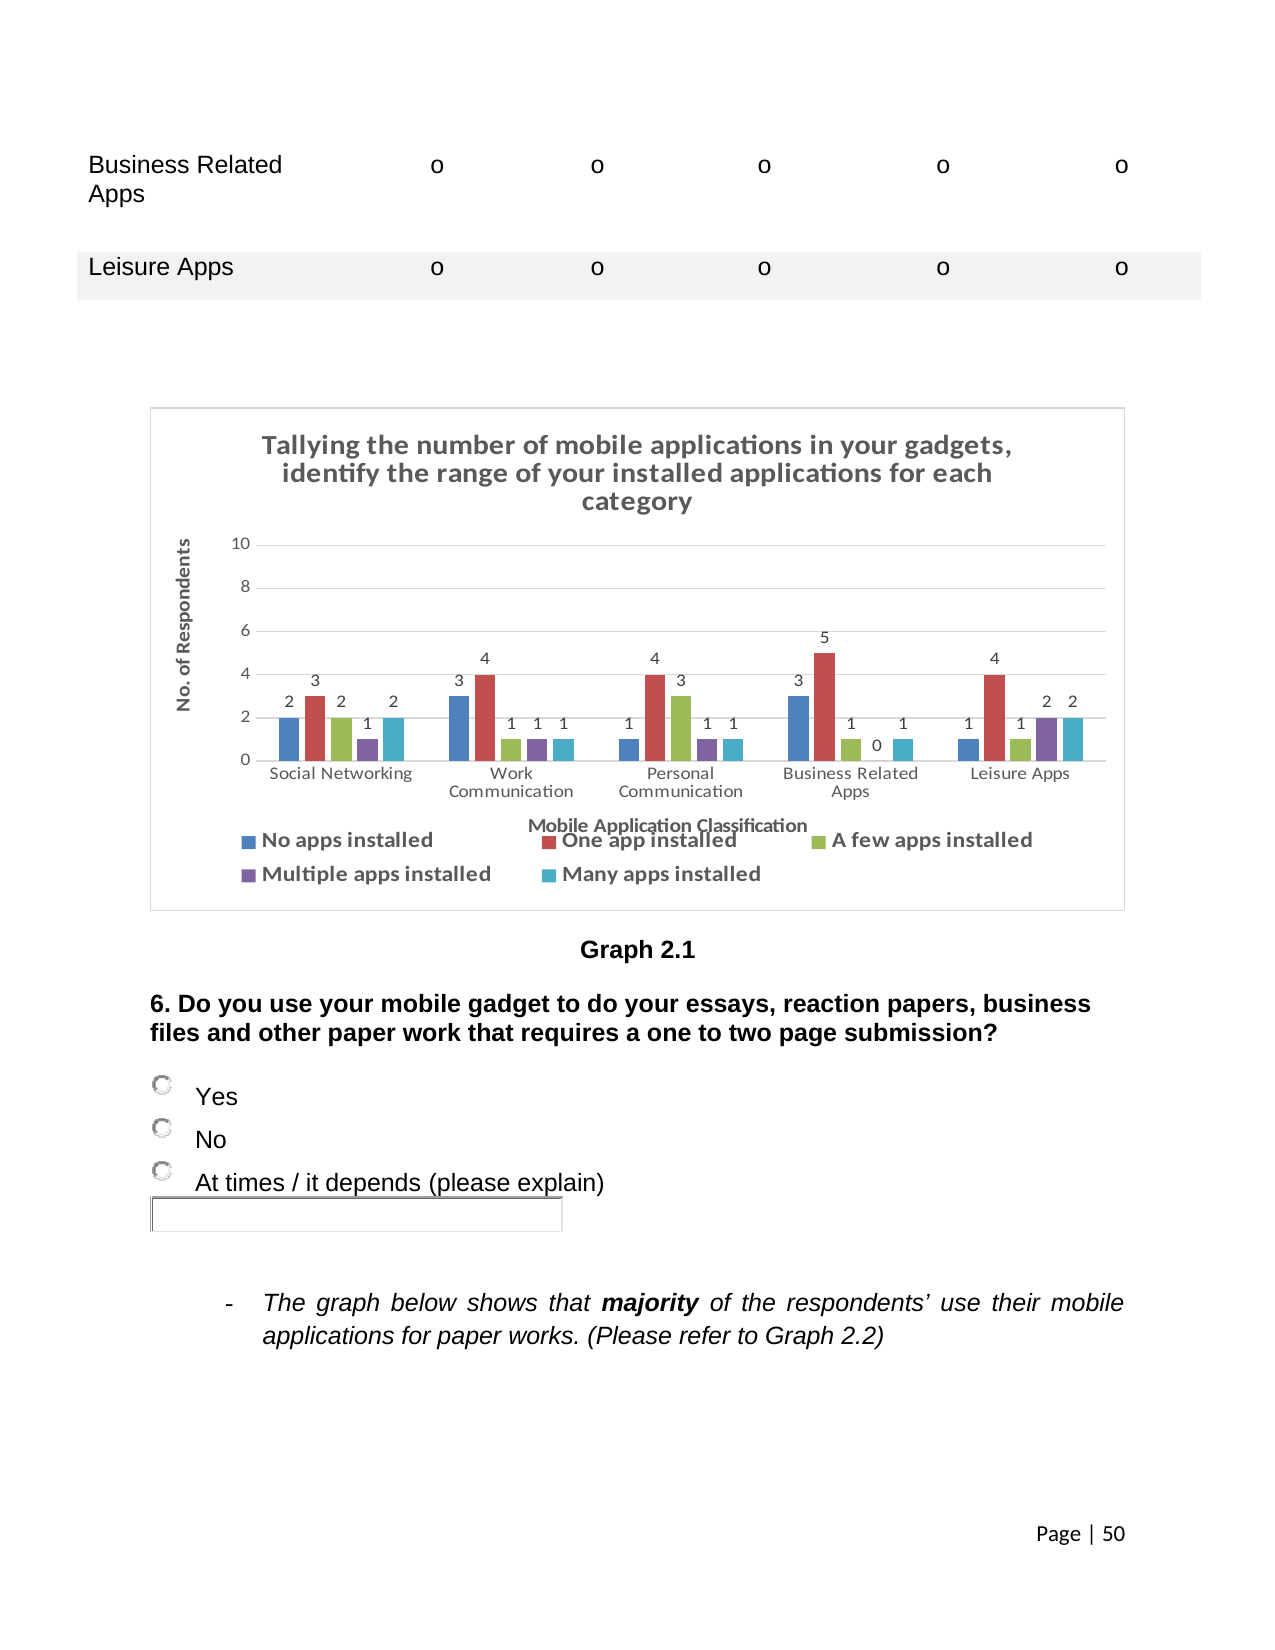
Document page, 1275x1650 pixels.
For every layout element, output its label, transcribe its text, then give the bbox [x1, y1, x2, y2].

text Graph 2.1 [150, 935, 1125, 964]
table_cell [1028, 252, 1201, 300]
table_cell [350, 150, 509, 252]
list The graph below shows that majority of the respondents’ use their mobile applications for paper works. (Please refer to Graph 2.2) [225, 1288, 1125, 1350]
text 6. Do you use your mobile gadget to do your essays, reaction papers, business files and other paper work that requires a one to two page submission? [150, 989, 1125, 1047]
table_cell [670, 252, 844, 300]
table_cell [509, 150, 670, 252]
table_cell [844, 150, 1028, 252]
table_cell [509, 252, 670, 300]
table_header Yes No [150, 1068, 1275, 1153]
table_cell [844, 252, 1028, 300]
table_cell [350, 252, 509, 300]
table_cell Leisure Apps [77, 252, 350, 300]
table_cell [1028, 150, 1201, 252]
table_cell [670, 150, 844, 252]
table_cell Business Related Apps [77, 150, 350, 252]
table_cell At times / it depends (please explain) [150, 1154, 1275, 1234]
